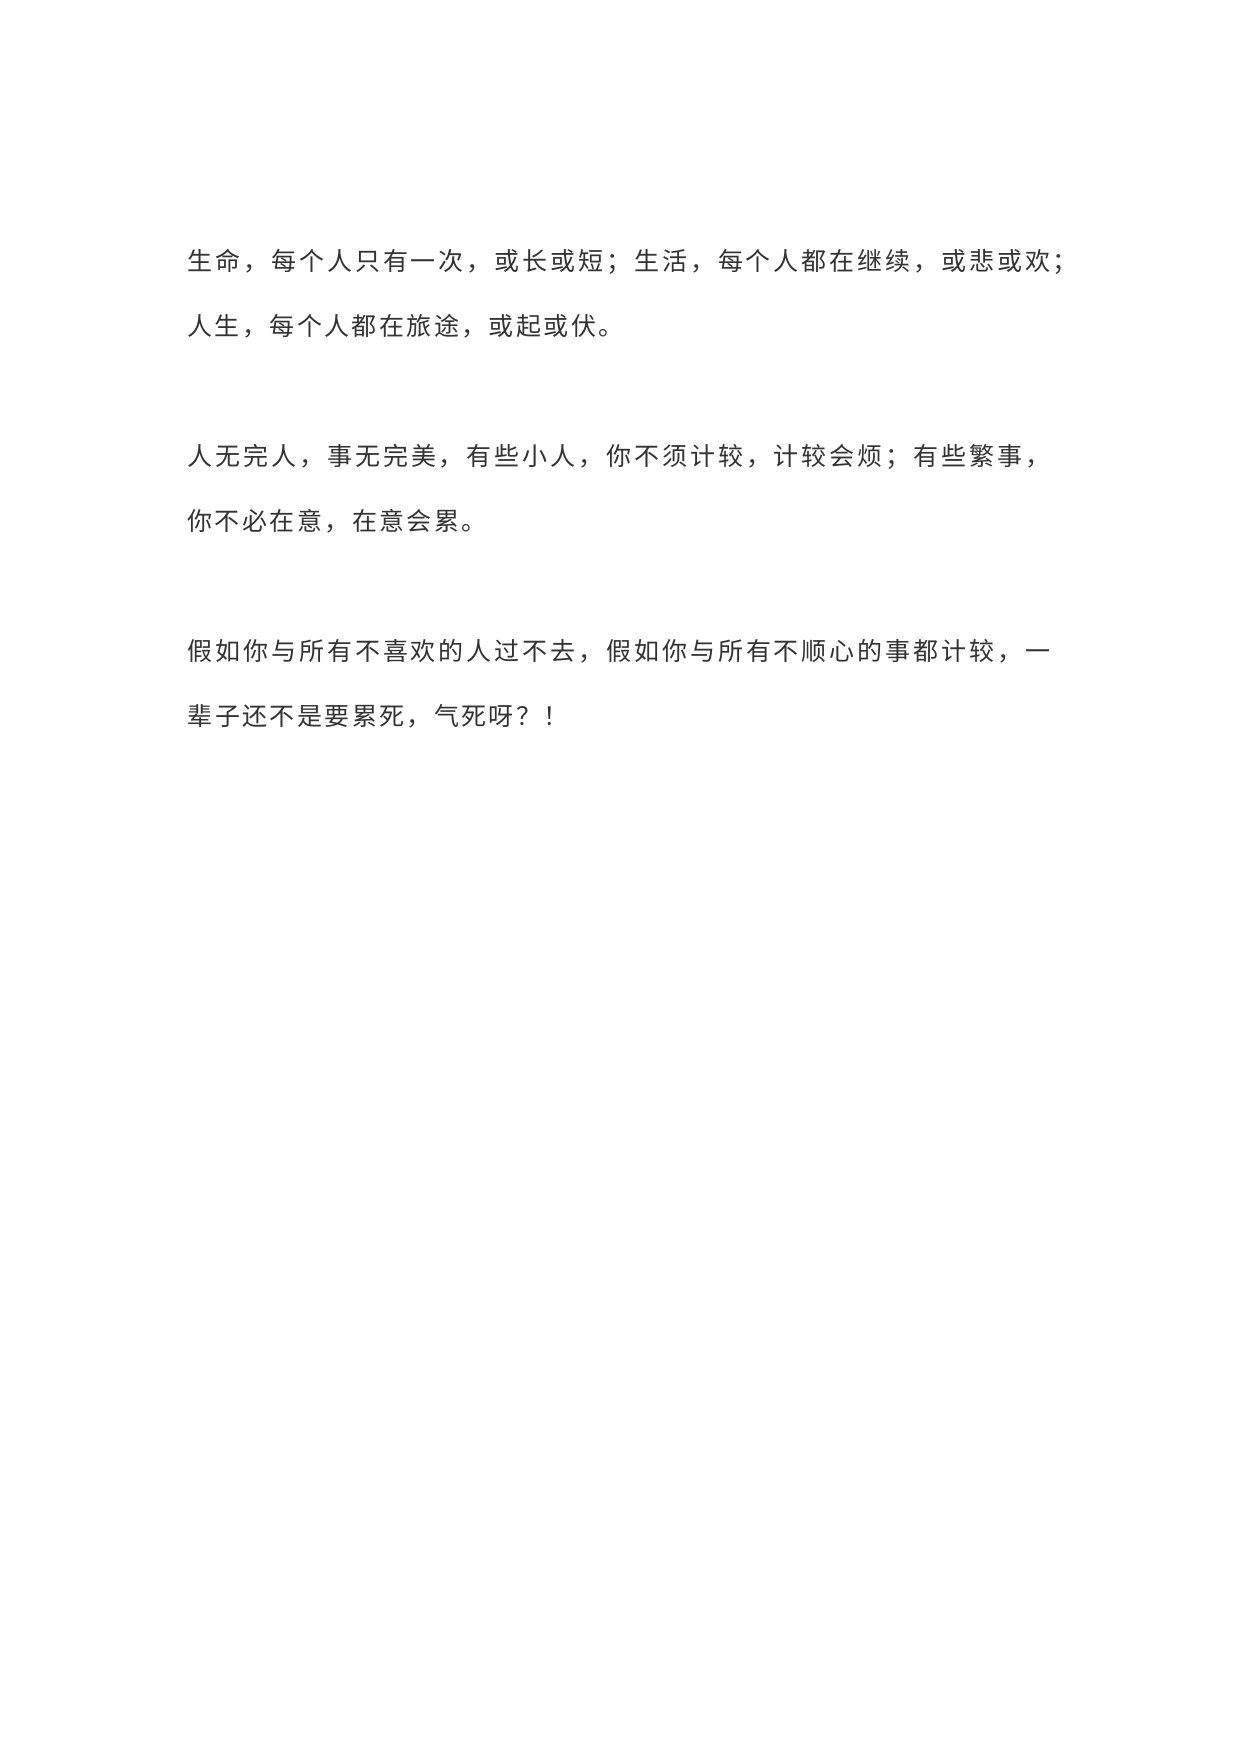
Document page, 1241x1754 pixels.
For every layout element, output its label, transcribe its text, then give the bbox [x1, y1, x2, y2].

text 人无完人，事无完美，有些小人，你不须计较，计较会烦；有些繁事，你不必在意，在意会累。 [187, 422, 1053, 552]
text 假如你与所有不喜欢的人过不去，假如你与所有不顺心的事都计较，一辈子还不是要累死，气死呀？！ [187, 617, 1053, 747]
text 生命，每个人只有一次，或长或短；生活，每个人都在继续，或悲或欢；人生，每个人都在旅途，或起或伏。 [187, 227, 1053, 357]
